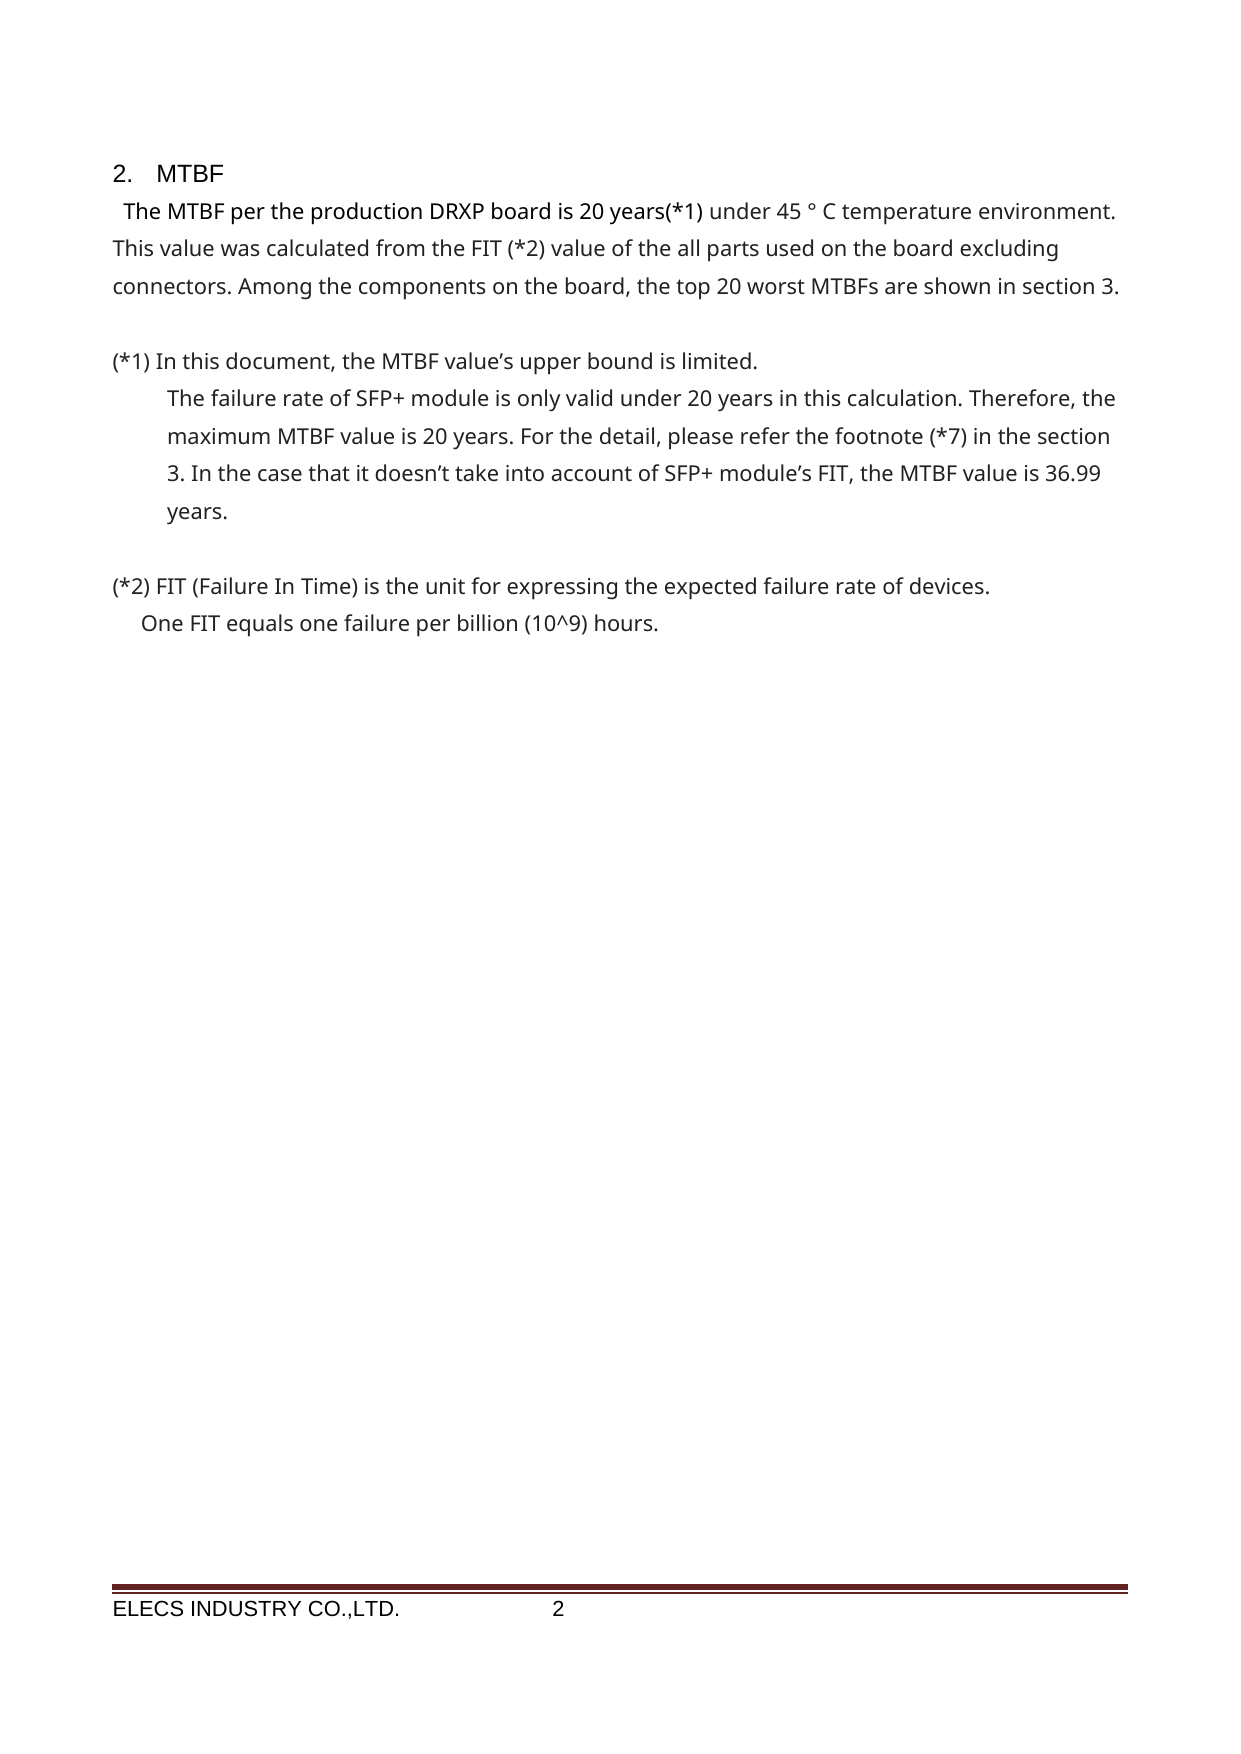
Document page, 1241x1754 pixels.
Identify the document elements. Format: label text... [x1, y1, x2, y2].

text One FIT equals one failure per billion (10^9) hours. [112, 604, 1128, 642]
text (*2) FIT (Failure In Time) is the unit for expressing the expected failure rate of devices. [112, 567, 1128, 604]
text (*1) In this document, the MTBF value’s upper bound is limited. [112, 342, 1128, 379]
text The failure rate of SFP+ module is only valid under 20 years in this calculation. Therefore, the maximum MTBF value is 20 years. For the detail, please refer the footnote (*7) in the section 3. In the case that it doesn’t take into account of SFP+ module’s FIT, the MTBF value is 36.99 years. [167, 379, 1128, 529]
subtitle MTBF [112, 154, 1128, 192]
text The MTBF per the production DRXP board is 20 years(*1) under 45 ° C temperature environment. This value was calculated from the FIT (*2) value of the all parts used on the board excluding connectors. Among the components on the board, the top 20 worst MTBFs are shown in section 3. [112, 192, 1128, 304]
